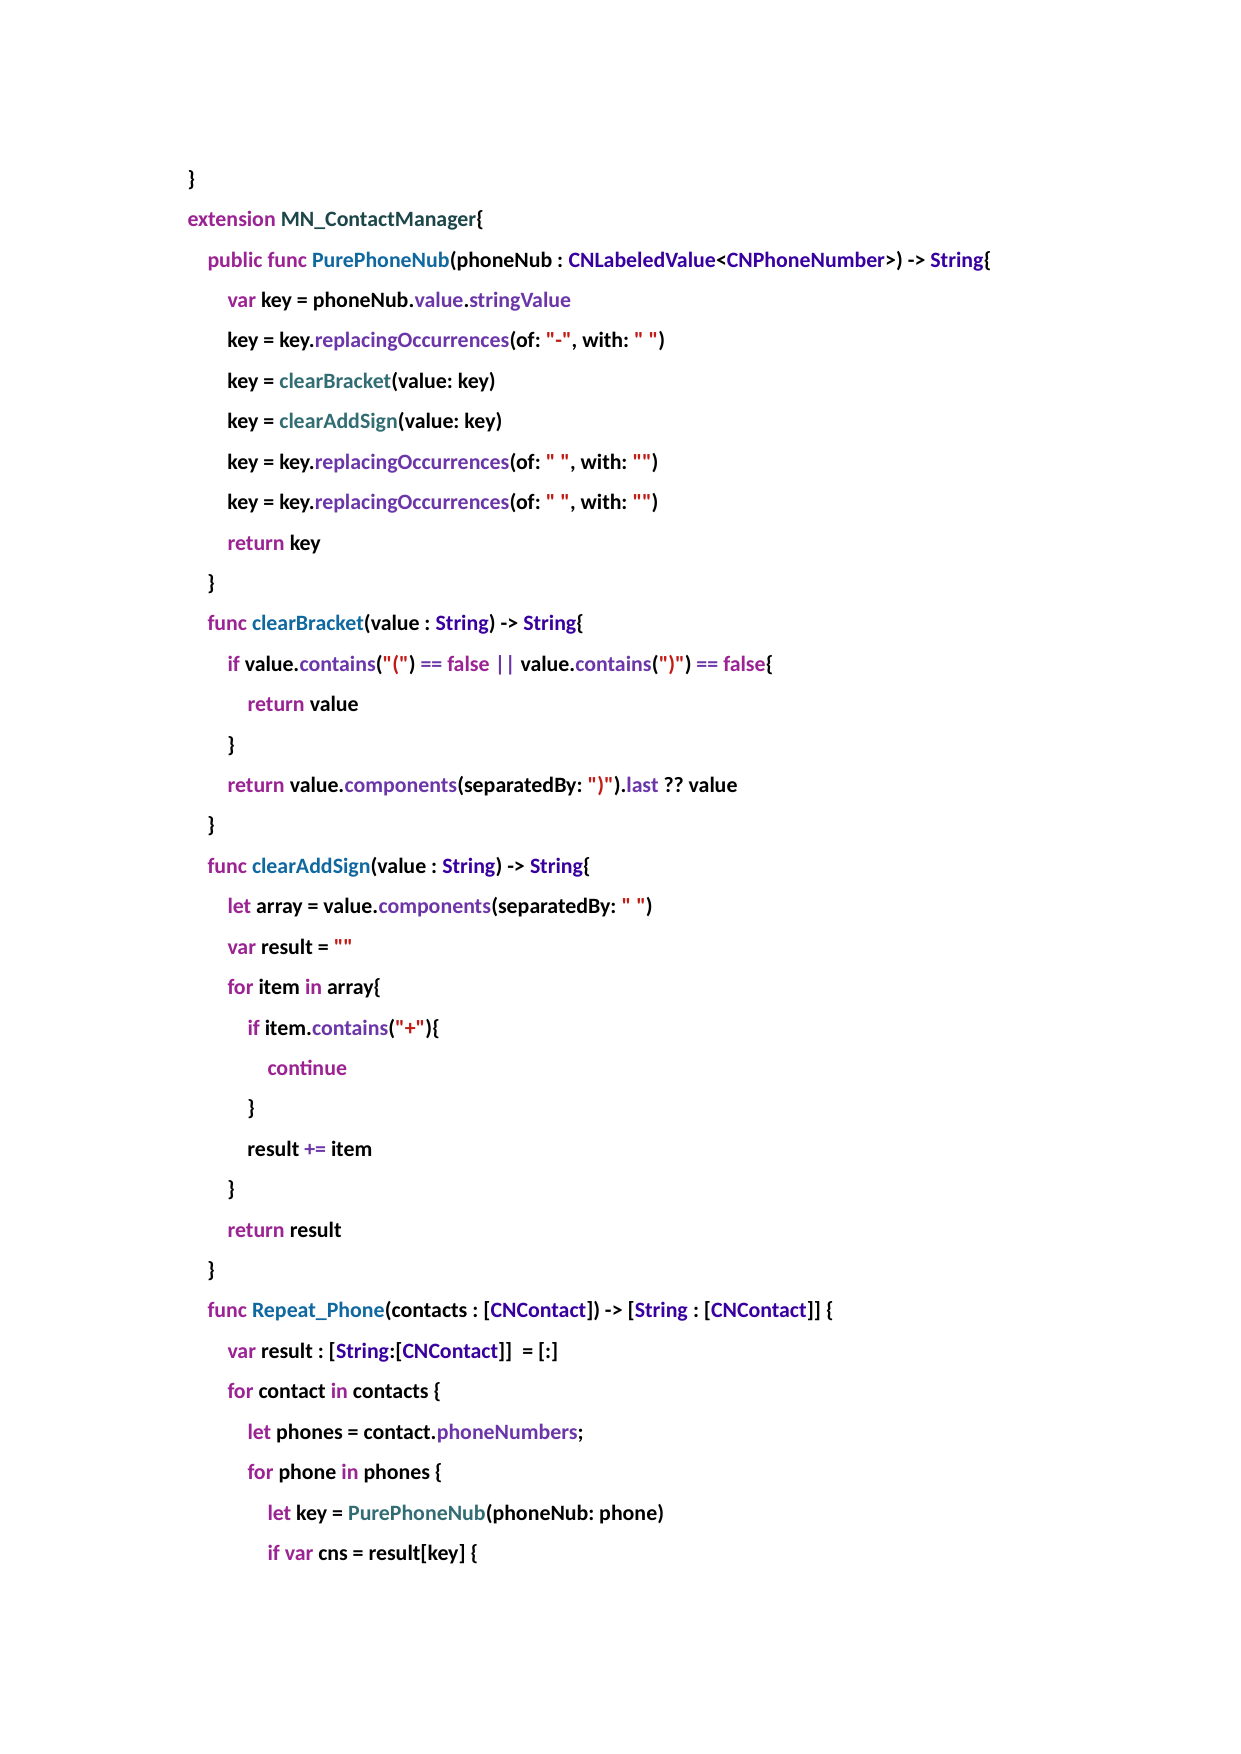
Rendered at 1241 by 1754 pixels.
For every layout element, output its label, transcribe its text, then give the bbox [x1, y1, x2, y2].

text let key = PurePhoneNub(phoneNub: phone) [187, 1496, 1053, 1528]
text for contact in contacts { [187, 1374, 1053, 1407]
text key = key.replacingOccurrences(of: " ", with: "") [187, 445, 1053, 477]
text return value [187, 687, 1053, 720]
text let array = value.components(separatedBy: " ") [187, 889, 1053, 922]
text continue [187, 1051, 1053, 1084]
text key = clearAddSign(value: key) [187, 404, 1053, 437]
text for phone in phones { [187, 1455, 1053, 1488]
text return result [187, 1213, 1053, 1245]
text extension MN_ContactManager{ [187, 202, 1053, 235]
text for item in array{ [187, 970, 1053, 1003]
text key = clearBracket(value: key) [187, 364, 1053, 397]
text let phones = contact.phoneNumbers; [187, 1415, 1053, 1447]
text } [187, 728, 1053, 760]
text result += item [187, 1132, 1053, 1164]
text if value.contains("(") == false || value.contains(")") == false{ [187, 647, 1053, 679]
text if var cns = result[key] { [187, 1536, 1053, 1569]
text func clearAddSign(value : String) -> String{ [187, 849, 1053, 882]
text } [187, 1092, 1053, 1124]
text } [187, 1253, 1053, 1286]
text func Repeat_Phone(contacts : [CNContact]) -> [String : [CNContact]] { [187, 1294, 1053, 1326]
text return value.components(separatedBy: ")").last ?? value [187, 768, 1053, 801]
text } [187, 566, 1053, 599]
text if item.contains("+"){ [187, 1011, 1053, 1043]
text func clearBracket(value : String) -> String{ [187, 607, 1053, 639]
text var result : [String:[CNContact]] = [:] [187, 1334, 1053, 1367]
text } [187, 1172, 1053, 1205]
text public func PurePhoneNub(phoneNub : CNLabeledValue<CNPhoneNumber>) -> String{ [187, 243, 1053, 275]
text key = key.replacingOccurrences(of: " ", with: "") [187, 485, 1053, 518]
text return key [187, 526, 1053, 558]
text var key = phoneNub.value.stringValue [187, 283, 1053, 316]
text key = key.replacingOccurrences(of: "-", with: " ") [187, 324, 1053, 356]
text var result = "" [187, 930, 1053, 962]
text } [187, 162, 1053, 194]
text } [187, 809, 1053, 841]
